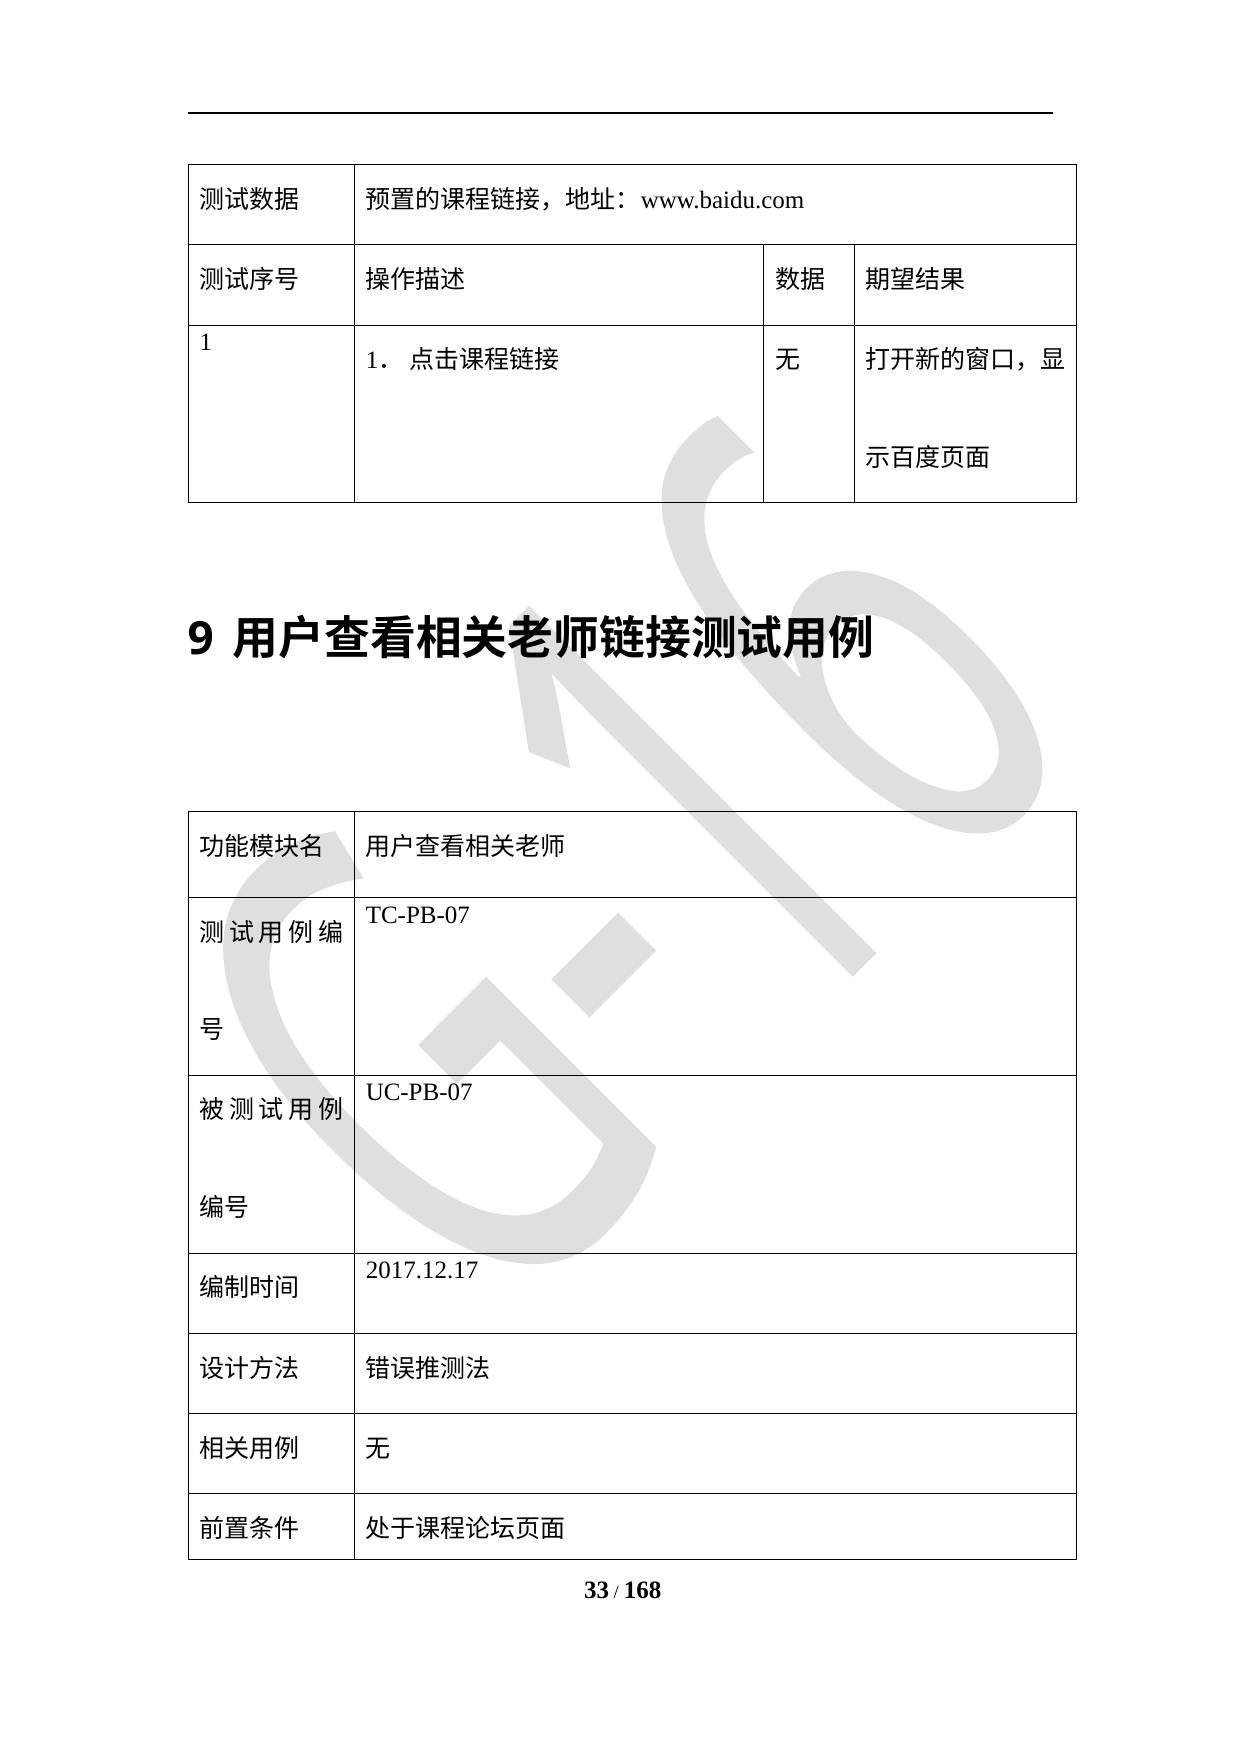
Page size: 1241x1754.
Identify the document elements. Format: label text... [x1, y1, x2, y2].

table_header 功能模块名 [189, 812, 354, 897]
table_cell 被测试用例编号 [189, 1076, 354, 1252]
table_header 用户查看相关老师 [355, 812, 1076, 897]
table_cell 点击课程链接 [355, 326, 763, 502]
table_cell TC-PB-07 [355, 898, 1076, 1074]
table_cell 处于课程论坛页面 [355, 1494, 1076, 1559]
table_cell 测试用例编号 [189, 898, 354, 1074]
table_cell 预置的课程链接，地址：www.baidu.com [355, 165, 1076, 244]
table_cell UC-PB-07 [355, 1076, 1076, 1252]
table_cell 错误推测法 [355, 1334, 1076, 1413]
table_cell 相关用例 [189, 1414, 354, 1493]
table_cell 设计方法 [189, 1334, 354, 1413]
table_cell 前置条件 [189, 1494, 354, 1559]
table_cell 1 [189, 326, 354, 502]
table_cell 期望结果 [855, 245, 1076, 324]
table_cell 无 [355, 1414, 1076, 1493]
table_cell 打开新的窗口，显示百度页面 [855, 326, 1076, 502]
table_cell 测试数据 [189, 165, 354, 244]
table_cell 数据 [764, 245, 854, 324]
table_cell 操作描述 [355, 245, 763, 324]
table_cell 编制时间 [189, 1254, 354, 1333]
subtitle 用户查看相关老师链接测试用例 [187, 586, 1053, 683]
table_cell 无 [764, 326, 854, 502]
table_cell 测试序号 [189, 245, 354, 324]
table_cell 2017.12.17 [355, 1254, 1076, 1333]
